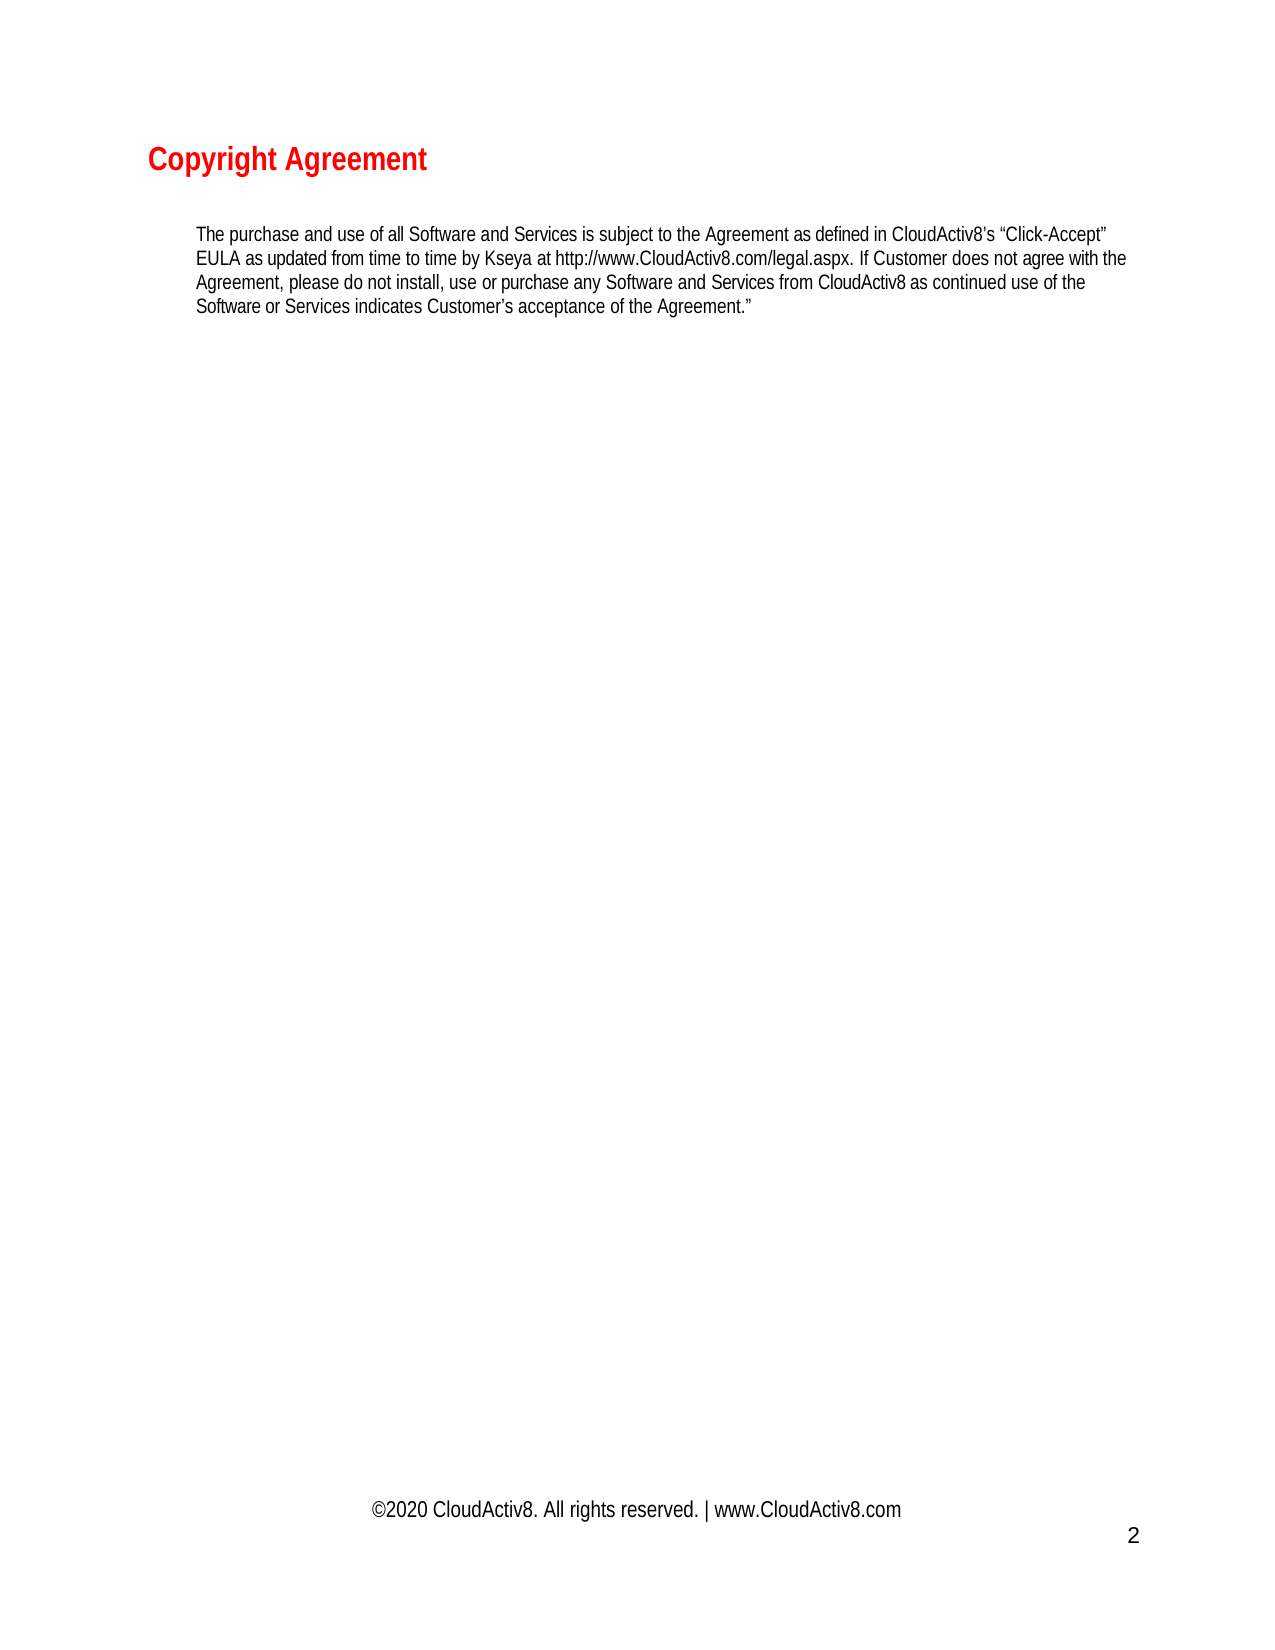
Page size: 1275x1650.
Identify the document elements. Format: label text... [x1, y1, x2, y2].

text The purchase and use of all Software and Services is subject to the Agreement as defined in CloudActiv8’s “Click-Accept” EULA as updated from time to time by Kseya at http://www.CloudActiv8.com/legal.aspx. If Customer does not agree with the Agreement, please do not install, use or purchase any Software and Services from CloudActiv8 as continued use of the Software or Services indicates Customer’s acceptance of the Agreement.” [196, 222, 1133, 318]
text Copyright Agreement [148, 139, 1139, 178]
